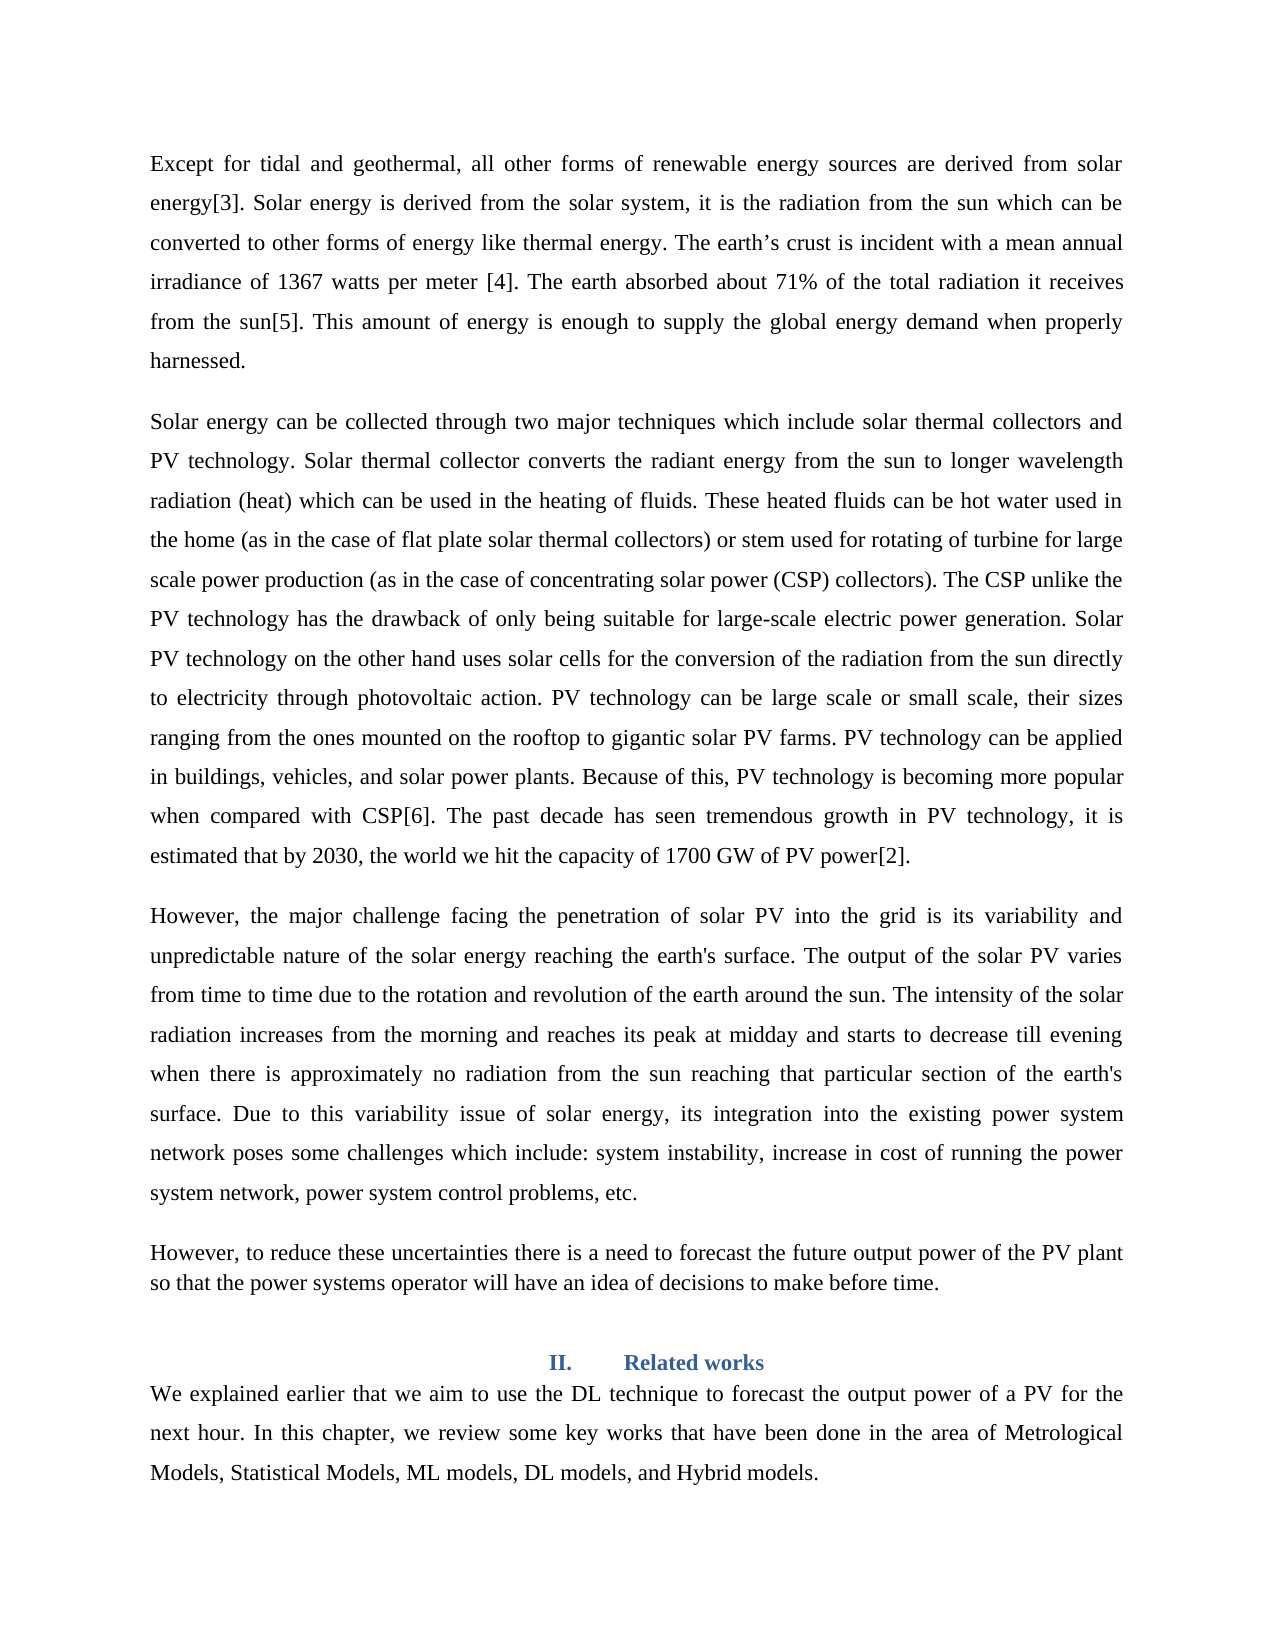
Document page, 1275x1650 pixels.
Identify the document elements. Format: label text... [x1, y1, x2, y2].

text Solar energy can be collected through two major techniques which include solar thermal collectors and PV technology. Solar thermal collector converts the radiant energy from the sun to longer wavelength radiation (heat) which can be used in the heating of fluids. These heated fluids can be hot water used in the home (as in the case of flat plate solar thermal collectors) or stem used for rotating of turbine for large scale power production (as in the case of concentrating solar power (CSP) collectors). The CSP unlike the PV technology has the drawback of only being suitable for large-scale electric power generation. Solar PV technology on the other hand uses solar cells for the conversion of the radiation from the sun directly to electricity through photovoltaic action. PV technology can be large scale or small scale, their sizes ranging from the ones mounted on the rooftop to gigantic solar PV farms. PV technology can be applied in buildings, vehicles, and solar power plants. Because of this, PV technology is becoming more popular when compared with CSP[6]. The past decade has seen tremendous growth in PV technology, it is estimated that by 2030, the world we hit the capacity of 1700 GW of PV power[2]. [150, 408, 1125, 868]
subtitle Related works [187, 1349, 1125, 1376]
text However, to reduce these uncertainties there is a need to forecast the future output power of the PV plant so that the power systems operator will have an idea of decisions to make before time. [150, 1239, 1125, 1296]
text We explained earlier that we aim to use the DL technique to forecast the output power of a PV for the next hour. In this chapter, we review some key works that have been done in the area of Metrological Models, Statistical Models, ML models, DL models, and Hybrid models. [150, 1379, 1125, 1485]
text However, the major challenge facing the penetration of solar PV into the grid is its variability and unpredictable nature of the solar energy reaching the earth's surface. The output of the solar PV varies from time to time due to the rotation and revolution of the earth around the sun. The intensity of the solar radiation increases from the morning and reaches its peak at midday and starts to decrease till evening when there is approximately no radiation from the sun reaching that particular section of the earth's surface. Due to this variability issue of solar energy, its integration into the existing power system network poses some challenges which include: system instability, increase in cost of running the power system network, power system control problems, etc. [150, 902, 1125, 1205]
text Except for tidal and geothermal, all other forms of renewable energy sources are derived from solar energy[3]. Solar energy is derived from the solar system, it is the radiation from the sun which can be converted to other forms of energy like thermal energy. The earth’s crust is incident with a mean annual irradiance of 1367 watts per meter [4]. The earth absorbed about 71% of the total radiation it receives from the sun[5]. This amount of energy is enough to supply the global energy demand when properly harnessed. [150, 150, 1125, 374]
